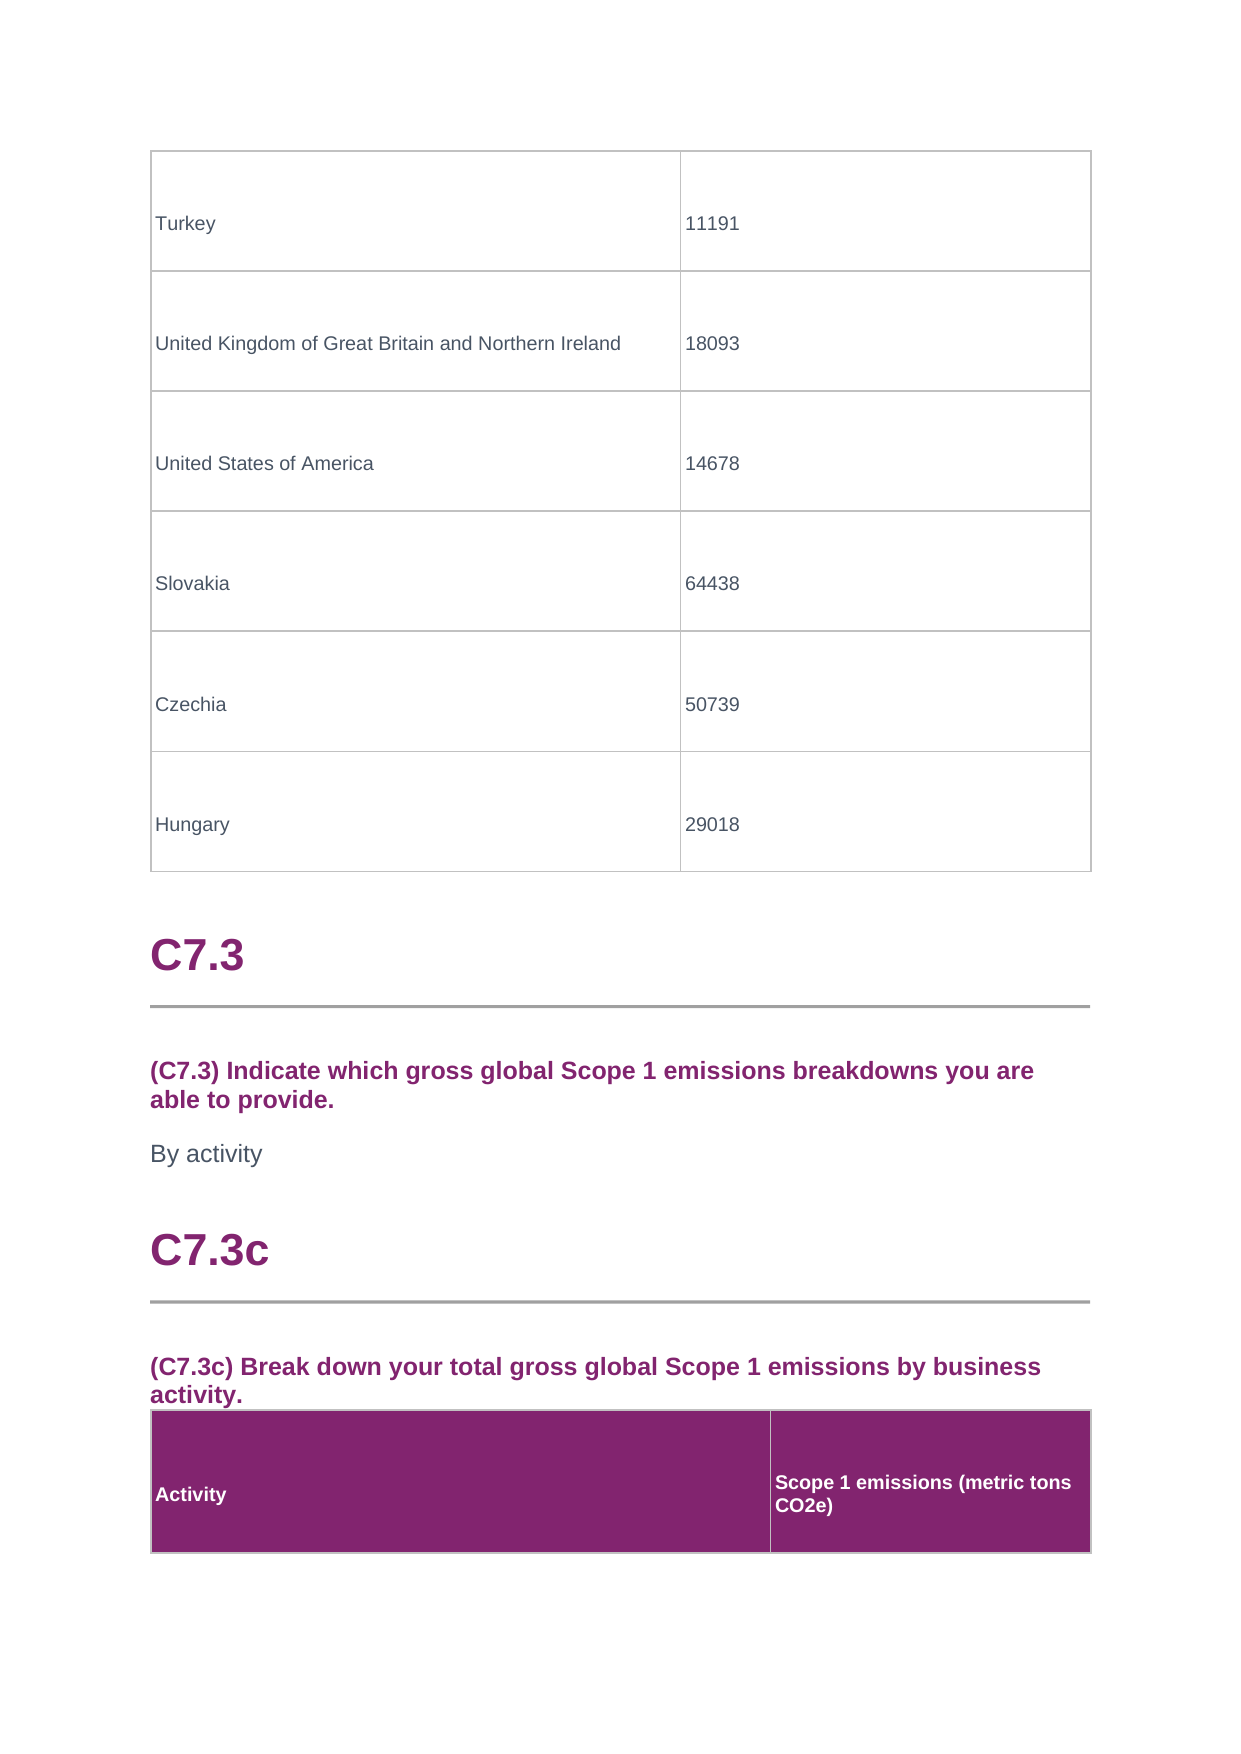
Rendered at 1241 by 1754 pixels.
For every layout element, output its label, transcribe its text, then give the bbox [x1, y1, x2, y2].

subtitle (C7.3c) Break down your total gross global Scope 1 emissions by business activity. [150, 1352, 1090, 1409]
table_cell Slovakia [152, 512, 680, 630]
text By activity [150, 1139, 1090, 1168]
table_header Activity [152, 1411, 770, 1552]
table_cell United Kingdom of Great Britain and Northern Ireland [152, 272, 680, 390]
table_cell 29018 [681, 752, 1090, 871]
table_cell 50739 [681, 632, 1090, 751]
table_cell Czechia [152, 632, 680, 751]
subtitle C7.3c [150, 1168, 1090, 1275]
subtitle (C7.3) Indicate which gross global Scope 1 emissions breakdowns you are able to provide. [150, 1056, 1090, 1114]
table_cell 14678 [681, 392, 1090, 510]
table_cell United States of America [152, 392, 680, 510]
table_cell 18093 [681, 272, 1090, 390]
subtitle C7.3 [150, 872, 1090, 980]
table_cell Turkey [152, 152, 680, 270]
table_header Scope 1 emissions (metric tons CO2e) [771, 1411, 1090, 1552]
table_cell 11191 [681, 152, 1090, 270]
table_cell 64438 [681, 512, 1090, 630]
table_cell Hungary [152, 752, 680, 871]
